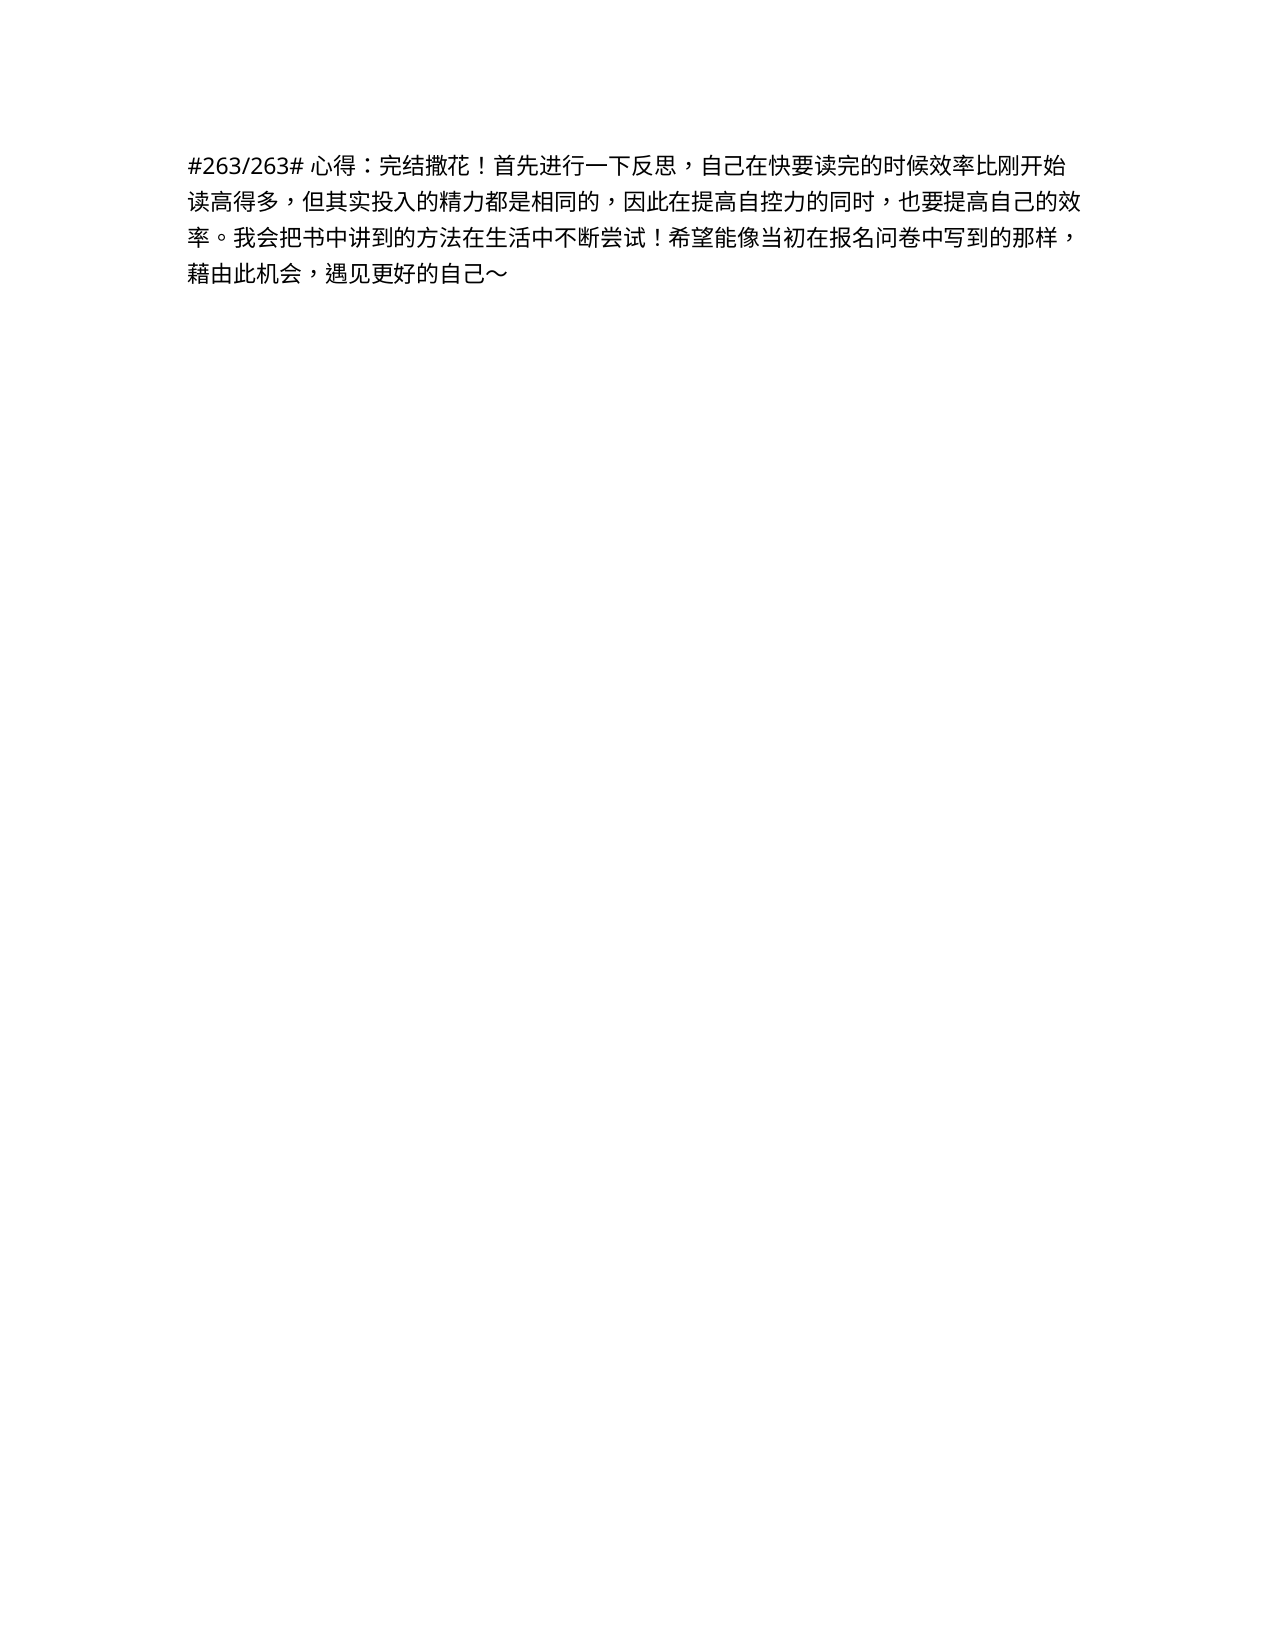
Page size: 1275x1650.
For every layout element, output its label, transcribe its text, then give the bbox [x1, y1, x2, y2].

text #263/263# 心得：完结撒花！首先进行一下反思，自己在快要读完的时候效率比刚开始读高得多，但其实投入的精力都是相同的，因此在提高自控力的同时，也要提高自己的效率。我会把书中讲到的方法在生活中不断尝试！希望能像当初在报名问卷中写到的那样，藉由此机会，遇见更好的自己～ [187, 150, 1087, 289]
